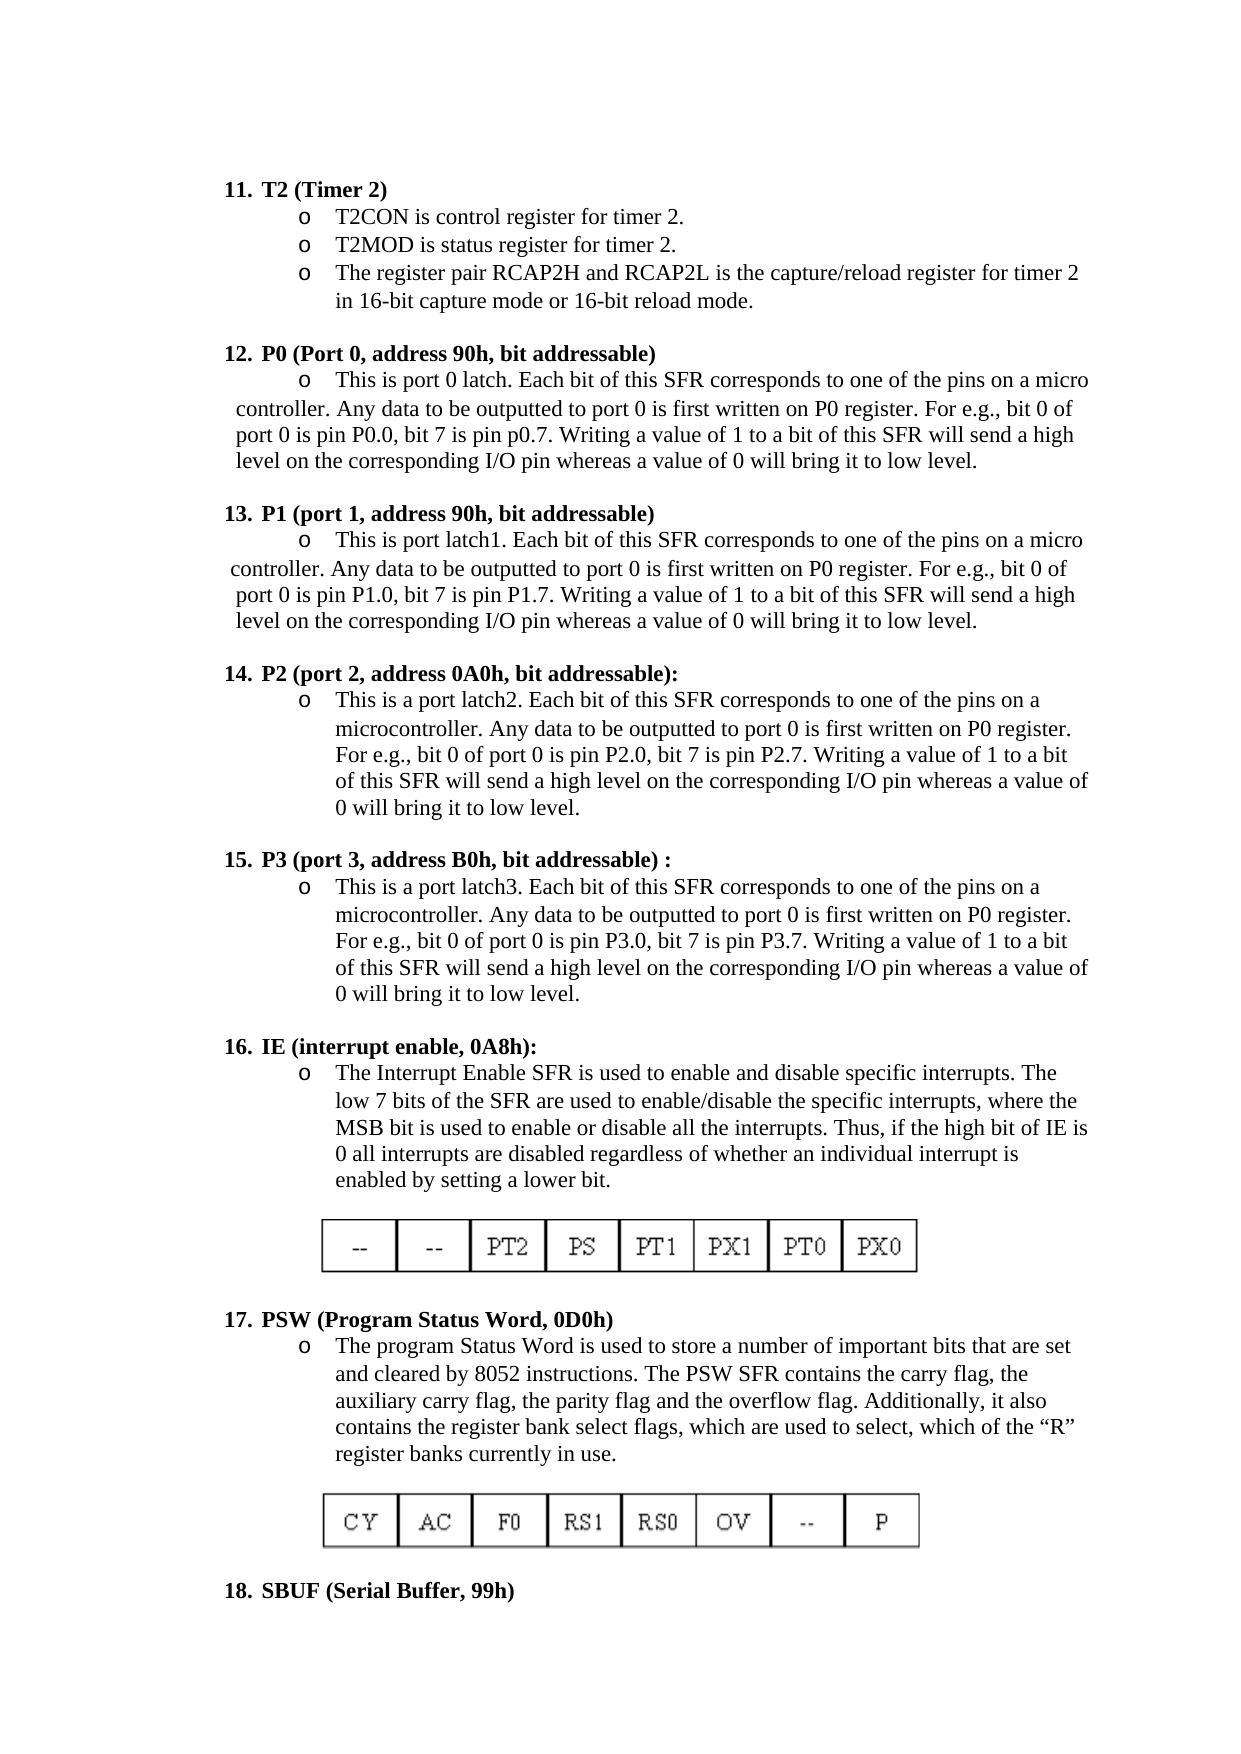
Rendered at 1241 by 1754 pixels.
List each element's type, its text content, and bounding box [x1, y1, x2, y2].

list T2MOD is status register for timer 2. [298, 231, 1090, 259]
list The program Status Word is used to store a number of important bits that are set and cleared by 8052 instructions. The PSW SFR contains the carry flag, the auxiliary carry flag, the parity flag and the overflow flag. Additionally, it also contains the register bank select flags, which are used to select, which of the “R” register banks currently in use. [298, 1332, 1090, 1466]
list P2 (port 2, address 0A0h, bit addressable): [224, 660, 1090, 686]
list IE (interrupt enable, 0A8h): [224, 1033, 1090, 1059]
text controller. Any data to be outputted to port 0 is first written on P0 register. For e.g., bit 0 of [150, 555, 1090, 581]
list SBUF (Serial Buffer, 99h) [224, 1577, 1090, 1603]
list T2 (Timer 2) [224, 176, 1090, 203]
list PSW (Program Status Word, 0D0h) [224, 1306, 1090, 1332]
text level on the corresponding I/O pin whereas a value of 0 will bring it to low level. [150, 447, 1090, 474]
list P0 (Port 0, address 90h, bit addressable) [224, 340, 1090, 366]
text level on the corresponding I/O pin whereas a value of 0 will bring it to low level. [150, 607, 1090, 634]
list P1 (port 1, address 90h, bit addressable) [224, 500, 1090, 526]
list The register pair RCAP2H and RCAP2L is the capture/reload register for timer 2 in 16-bit capture mode or 16-bit reload mode. [298, 259, 1090, 314]
list This is a port latch3. Each bit of this SFR corresponds to one of the pins on a microcontroller. Any data to be outputted to port 0 is first written on P0 register. For e.g., bit 0 of port 0 is pin P3.0, bit 7 is pin P3.7. Writing a value of 1 to a bit of this SFR will send a high level on the corresponding I/O pin whereas a value of 0 will bring it to low level. [298, 873, 1090, 1006]
text port 0 is pin P0.0, bit 7 is pin p0.7. Writing a value of 1 to a bit of this SFR will send a high [150, 421, 1090, 447]
text controller. Any data to be outputted to port 0 is first written on P0 register. For e.g., bit 0 of [150, 395, 1090, 421]
text port 0 is pin P1.0, bit 7 is pin P1.7. Writing a value of 1 to a bit of this SFR will send a high [150, 581, 1090, 607]
list This is port latch1. Each bit of this SFR corresponds to one of the pins on a micro [298, 526, 1090, 555]
list This is port 0 latch. Each bit of this SFR corresponds to one of the pins on a micro [298, 366, 1090, 395]
list T2CON is control register for timer 2. [298, 203, 1090, 231]
list P3 (port 3, address B0h, bit addressable) : [224, 846, 1090, 873]
list The Interrupt Enable SFR is used to enable and disable specific interrupts. The low 7 bits of the SFR are used to enable/disable the specific interrupts, where the MSB bit is used to enable or disable all the interrupts. Thus, if the high bit of IE is 0 all interrupts are disabled regardless of whether an individual interrupt is enabled by setting a lower bit. [298, 1059, 1090, 1193]
list This is a port latch2. Each bit of this SFR corresponds to one of the pins on a microcontroller. Any data to be outputted to port 0 is first written on P0 register. For e.g., bit 0 of port 0 is pin P2.0, bit 7 is pin P2.7. Writing a value of 1 to a bit of this SFR will send a high level on the corresponding I/O pin whereas a value of 0 will bring it to low level. [298, 686, 1090, 820]
